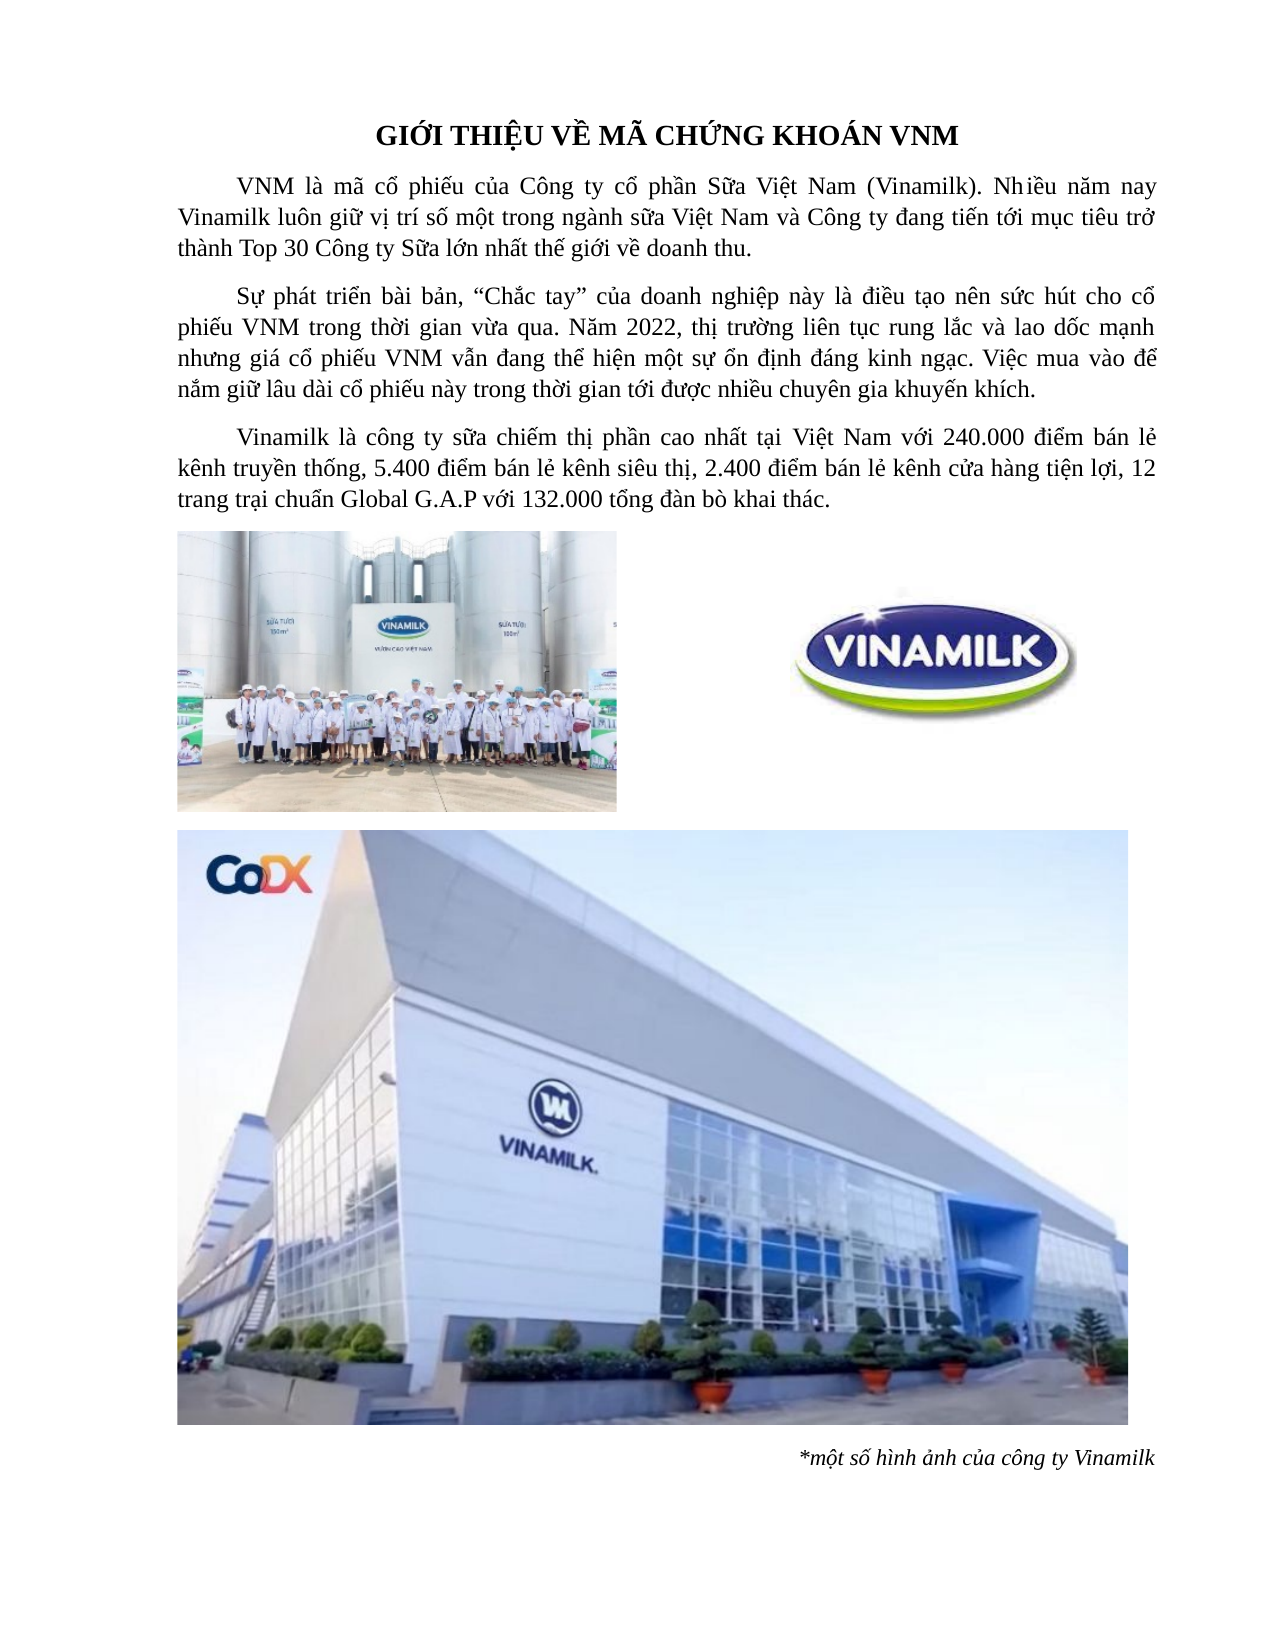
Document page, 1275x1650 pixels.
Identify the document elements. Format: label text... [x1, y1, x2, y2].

text GIỚI THIỆU VỀ MÃ CHỨNG KHOÁN VNM [177, 118, 1157, 152]
picture [177, 531, 617, 812]
text Vinamilk là công ty sữa chiếm thị phần cao nhất tại Việt Nam với 240.000 điểm bán lẻ kênh truyền thống, 5.400 điểm bán lẻ kênh siêu thị, 2.400 điểm bán lẻ kênh cửa hàng tiện lợi, 12 trang trại chuẩn Global G.A.P với 132.000 tổng đàn bò khai thác. [177, 422, 1157, 512]
text *một số hình ảnh của công ty Vinamilk [177, 1444, 1157, 1470]
picture [177, 830, 1129, 1425]
text VNM là mã cổ phiếu của Công ty cổ phần Sữa Việt Nam (Vinamilk). Nhiều năm nay Vinamilk luôn giữ vị trí số một trong ngành sữa Việt Nam và Công ty đang tiến tới mục tiêu trở thành Top 30 Công ty Sữa lớn nhất thế giới về doanh thu. [177, 171, 1157, 262]
picture [790, 532, 1078, 789]
text Sự phát triển bài bản, “Chắc tay” của doanh nghiệp này là điều tạo nên sức hút cho cổ phiếu VNM trong thời gian vừa qua. Năm 2022, thị trường liên tục rung lắc và lao dốc mạnh nhưng giá cổ phiếu VNM vẫn đang thể hiện một sự ổn định đáng kinh ngạc. Việc mua vào để nắm giữ lâu dài cổ phiếu này trong thời gian tới được nhiều chuyên gia khuyến khích. [177, 281, 1157, 403]
